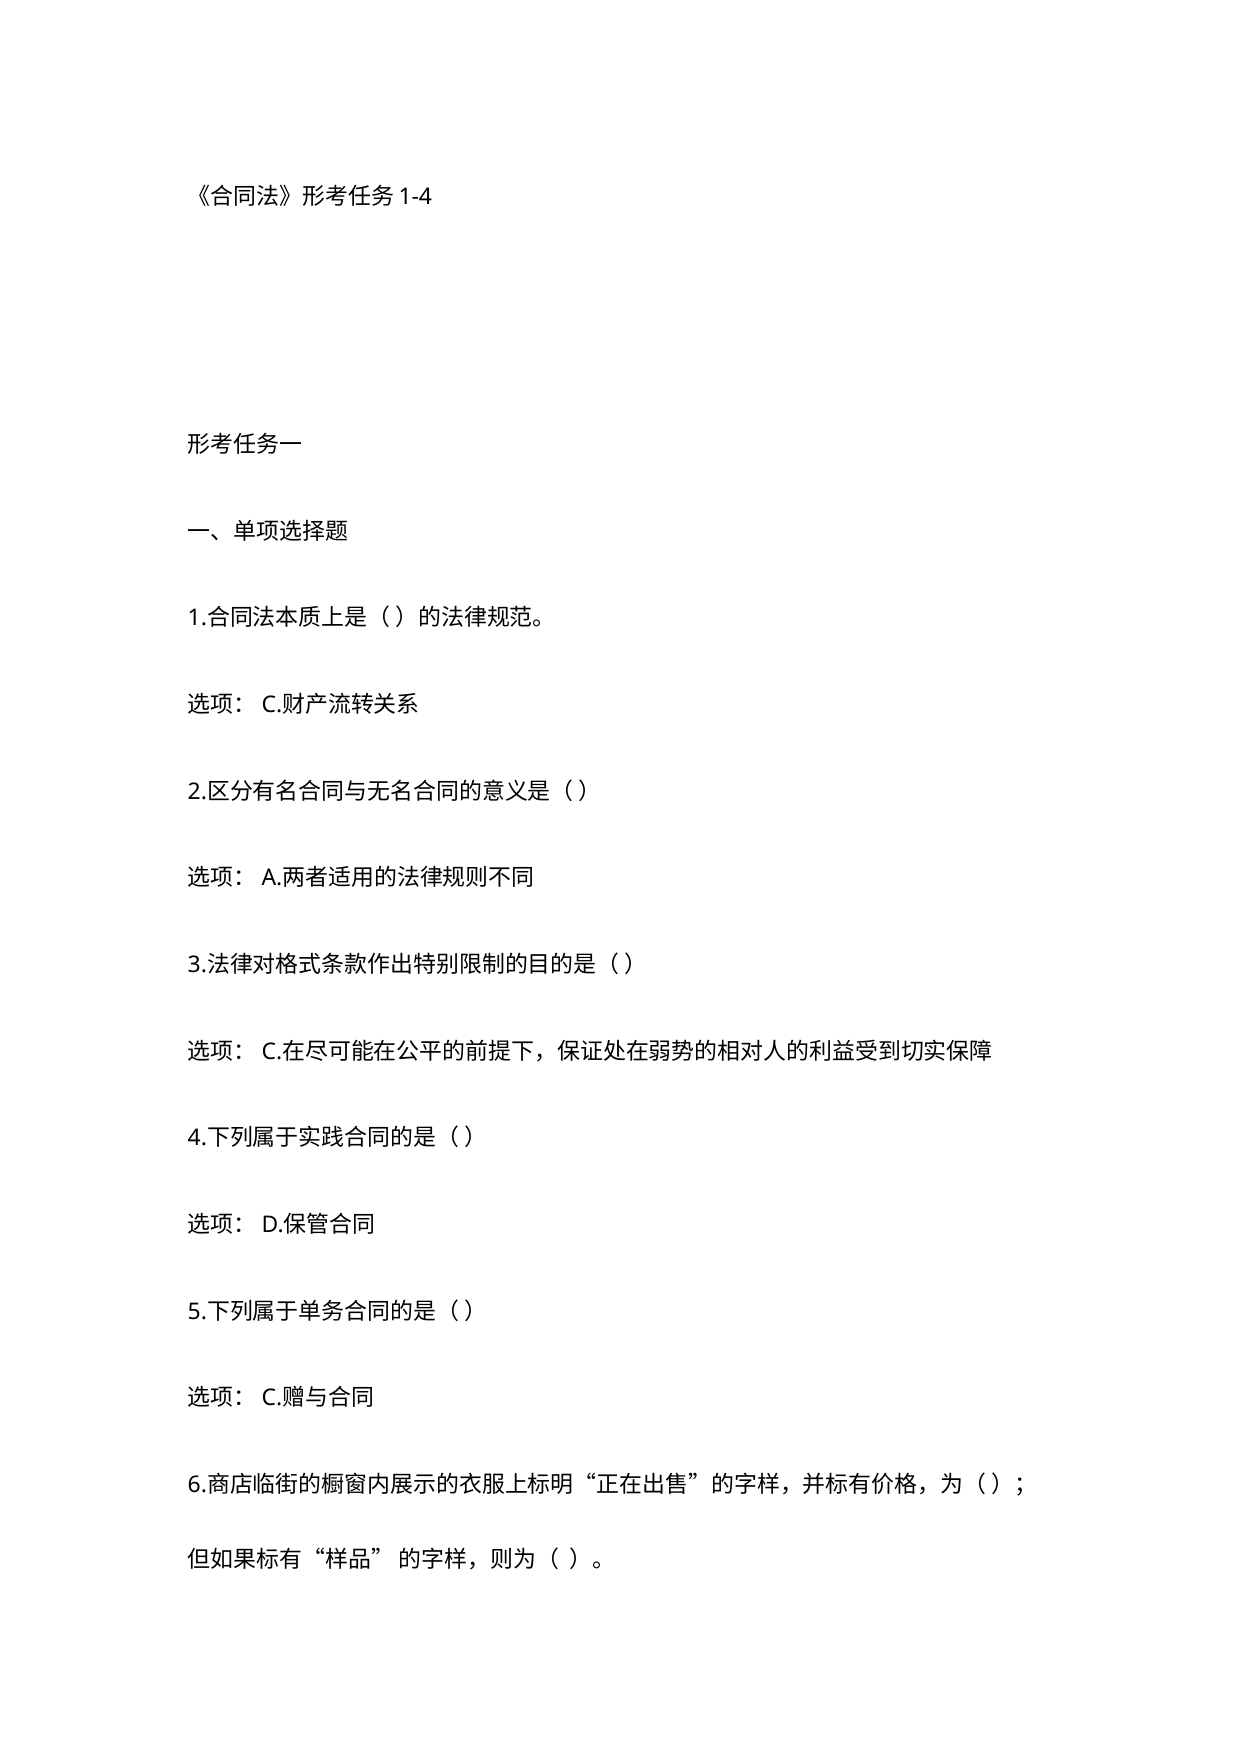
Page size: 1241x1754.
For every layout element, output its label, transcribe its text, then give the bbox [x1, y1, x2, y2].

text 2.区分有名合同与无名合同的意义是（ ） [187, 757, 1053, 822]
text 选项： C.赠与合同 [187, 1363, 1053, 1428]
text 选项： D.保管合同 [187, 1190, 1053, 1255]
text 选项： A.两者适用的法律规则不同 [187, 843, 1053, 908]
text 选项： C.在尽可能在公平的前提下，保证处在弱势的相对人的利益受到切实保障 [187, 1017, 1053, 1082]
text 6.商店临街的橱窗内展示的衣服上标明“正在出售”的字样，并标有价格，为（ ）；但如果标有“样品” 的字样，则为（ ）。 [187, 1450, 1053, 1590]
text 3.法律对格式条款作出特别限制的目的是（ ） [187, 930, 1053, 995]
text 1.合同法本质上是（ ）的法律规范。 [187, 583, 1053, 648]
text 4.下列属于实践合同的是（ ） [187, 1103, 1053, 1168]
text 选项： C.财产流转关系 [187, 670, 1053, 735]
text 一、单项选择题 [187, 497, 1053, 562]
text 形考任务一 [187, 410, 1053, 475]
text 5.下列属于单务合同的是（ ） [187, 1277, 1053, 1342]
text 《合同法》形考任务1-4 [187, 162, 1053, 227]
